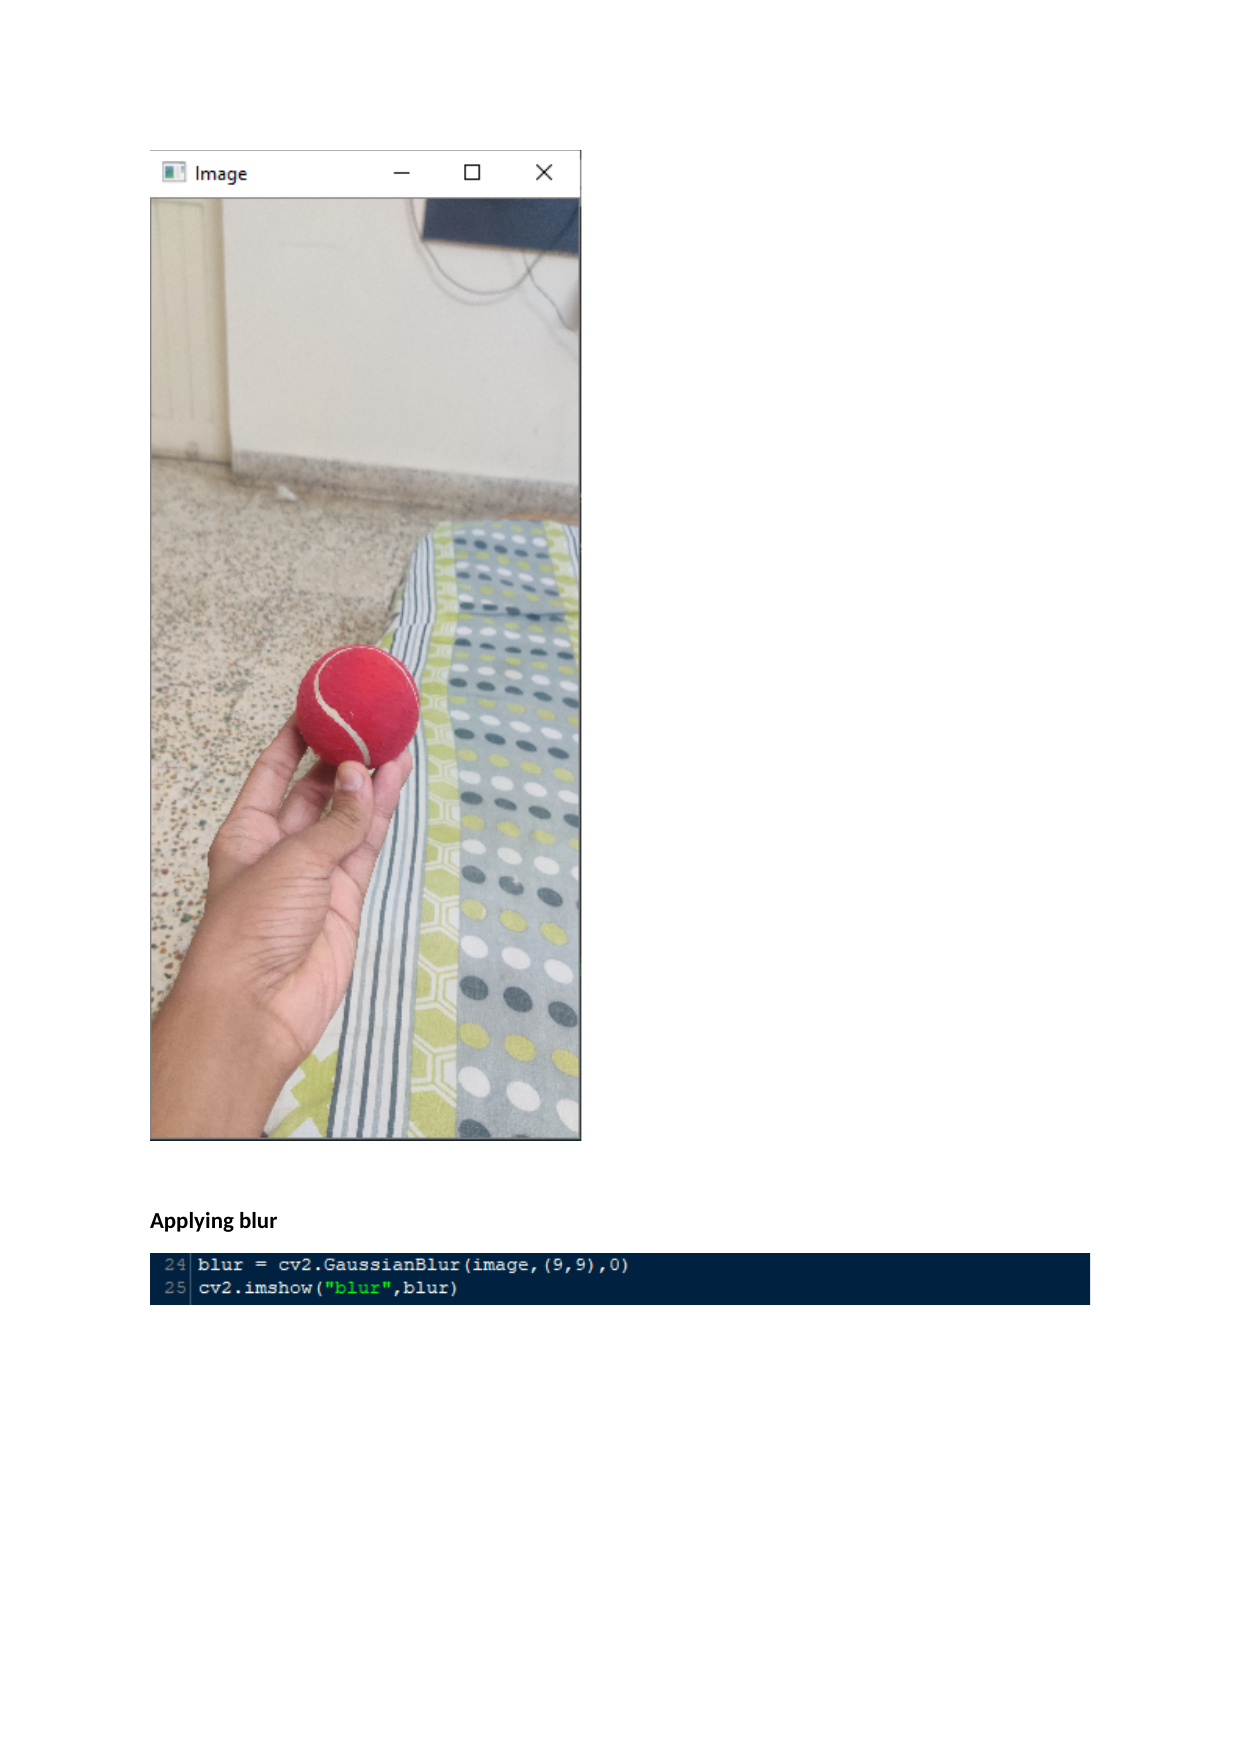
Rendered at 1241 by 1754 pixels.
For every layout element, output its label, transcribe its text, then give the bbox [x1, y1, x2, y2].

picture [150, 1253, 1091, 1305]
text Applying blur [150, 1206, 1090, 1234]
picture [150, 150, 582, 1141]
